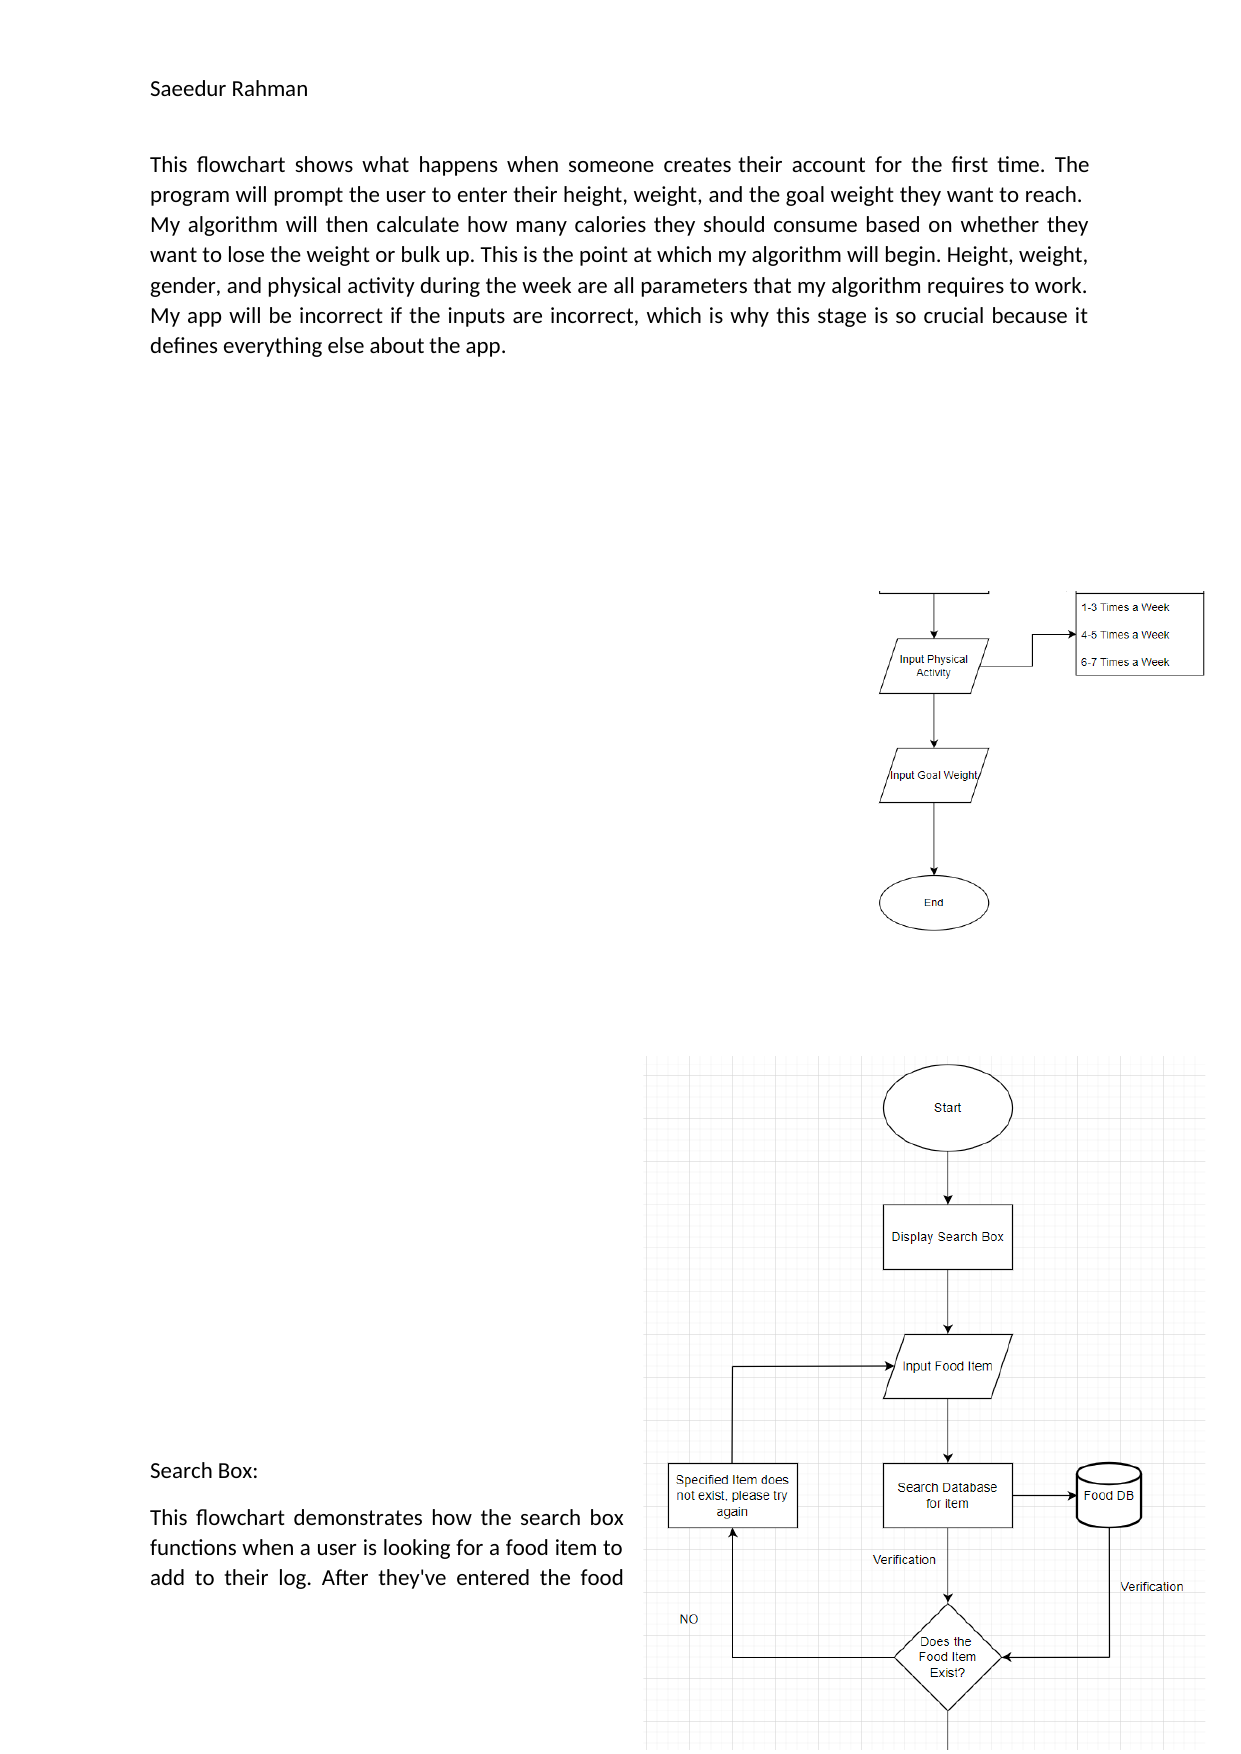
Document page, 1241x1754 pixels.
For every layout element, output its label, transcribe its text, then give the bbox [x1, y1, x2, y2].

picture [643, 1056, 1206, 1751]
text This flowchart shows what happens when someone creates their account for the first time. The program will prompt the user to enter their height, weight, and the goal weight they want to reach. My algorithm will then calculate how many calories they should consume based on whether they want to lose the weight or bulk up. This is the point at which my algorithm will begin. Height, weight, gender, and physical activity during the week are all parameters that my algorithm requires to work. My app will be incorrect if the inputs are incorrect, which is why this stage is so crucial because it defines everything else about the app. [150, 150, 1090, 359]
text Search Box: [150, 1456, 643, 1484]
picture [877, 591, 1206, 933]
